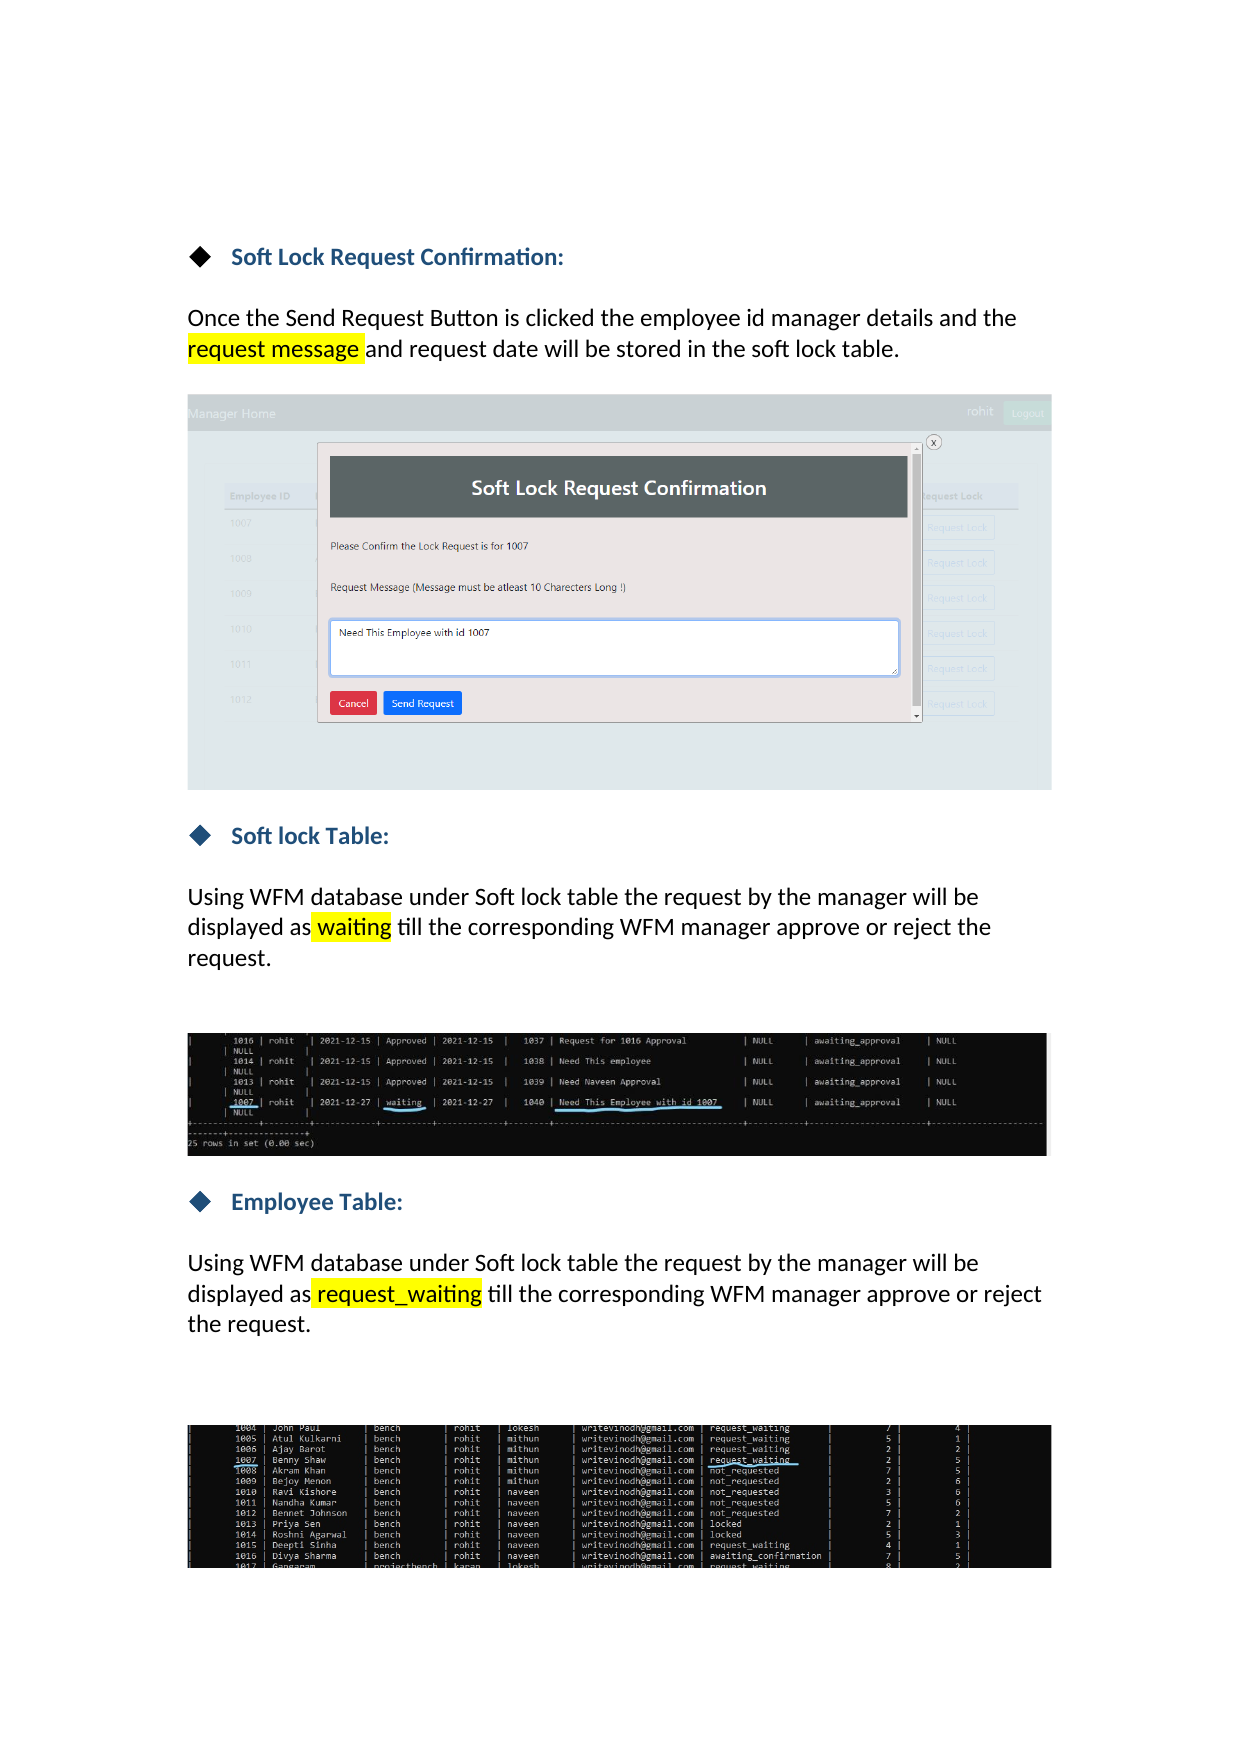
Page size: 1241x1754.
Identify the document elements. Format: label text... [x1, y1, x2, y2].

picture [187, 1425, 1052, 1568]
picture [187, 1033, 1052, 1156]
picture [187, 394, 1052, 790]
list Once the Send Request Button is clicked the employee id manager details and the request message and request date will be stored in the soft lock table. [187, 303, 1053, 364]
list Using WFM database under Soft lock table the request by the manager will be displayed as waiting till the corresponding WFM manager approve or reject the request. [187, 881, 1053, 973]
list Soft lock Table: [187, 820, 1053, 851]
list Soft Lock Request Confirmation: [187, 242, 1053, 272]
list Employee Table: [187, 1186, 1053, 1217]
list Using WFM database under Soft lock table the request by the manager will be displayed as request_waiting till the corresponding WFM manager approve or reject the request. [187, 1247, 1053, 1339]
